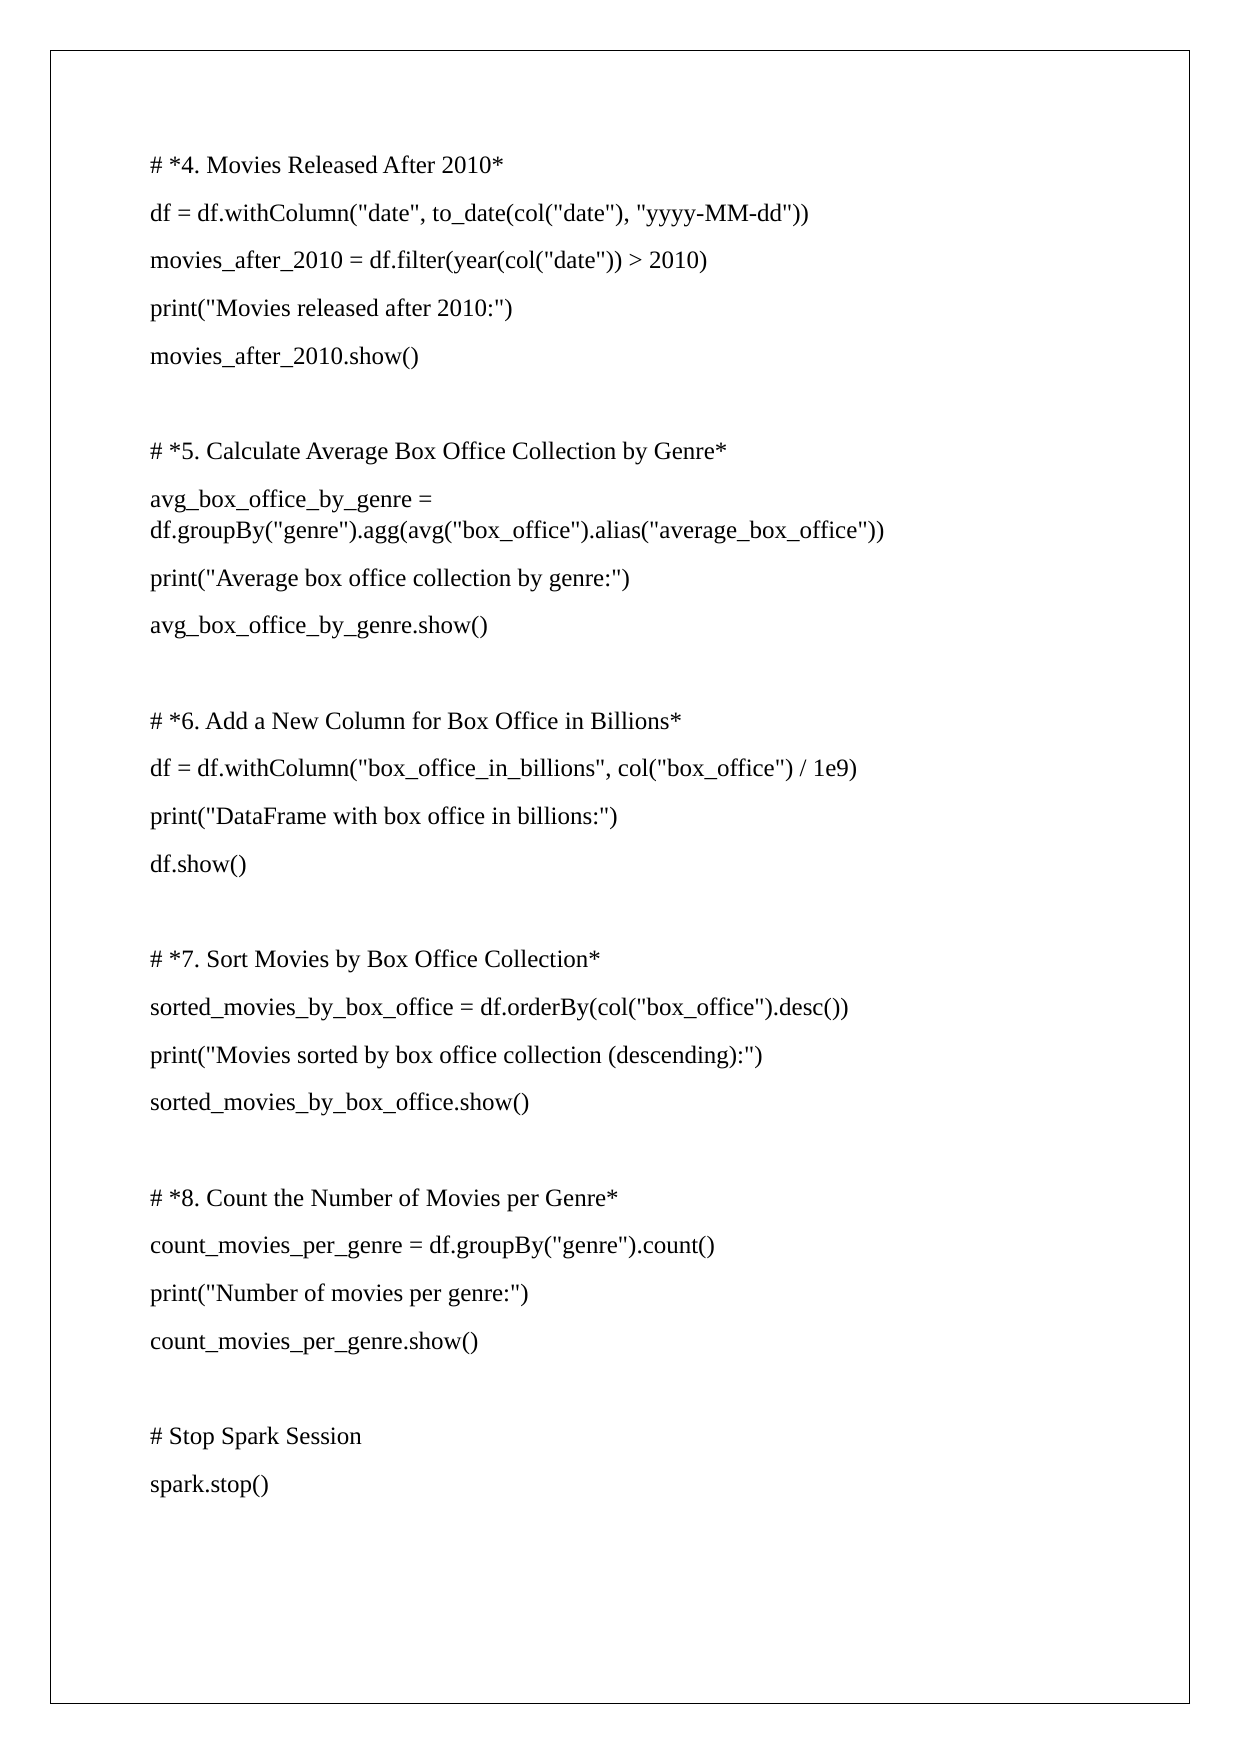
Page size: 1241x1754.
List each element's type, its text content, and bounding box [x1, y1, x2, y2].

text count_movies_per_genre.show() [150, 1326, 1090, 1355]
text movies_after_2010 = df.filter(year(col("date")) > 2010) [150, 245, 1090, 274]
text # *5. Calculate Average Box Office Collection by Genre* [150, 436, 1090, 465]
text sorted_movies_by_box_office = df.orderBy(col("box_office").desc()) [150, 992, 1090, 1021]
text print("DataFrame with box office in billions:") [150, 801, 1090, 830]
text df = df.withColumn("box_office_in_billions", col("box_office") / 1e9) [150, 753, 1090, 782]
text movies_after_2010.show() [150, 341, 1090, 369]
text spark.stop() [150, 1469, 1090, 1498]
text # Stop Spark Session [150, 1421, 1090, 1450]
text sorted_movies_by_box_office.show() [150, 1087, 1090, 1116]
text count_movies_per_genre = df.groupBy("genre").count() [150, 1231, 1090, 1259]
text df.show() [150, 849, 1090, 878]
text # *7. Sort Movies by Box Office Collection* [150, 944, 1090, 973]
text avg_box_office_by_genre.show() [150, 610, 1090, 639]
text print("Number of movies per genre:") [150, 1278, 1090, 1307]
text print("Average box office collection by genre:") [150, 563, 1090, 591]
text avg_box_office_by_genre = df.groupBy("genre").agg(avg("box_office").alias("average_box_office")) [150, 484, 1090, 544]
text # *6. Add a New Column for Box Office in Billions* [150, 706, 1090, 734]
text df = df.withColumn("date", to_date(col("date"), "yyyy-MM-dd")) [150, 198, 1090, 226]
text print("Movies released after 2010:") [150, 293, 1090, 322]
text print("Movies sorted by box office collection (descending):") [150, 1040, 1090, 1068]
text # *4. Movies Released After 2010* [150, 150, 1090, 179]
text # *8. Count the Number of Movies per Genre* [150, 1183, 1090, 1212]
